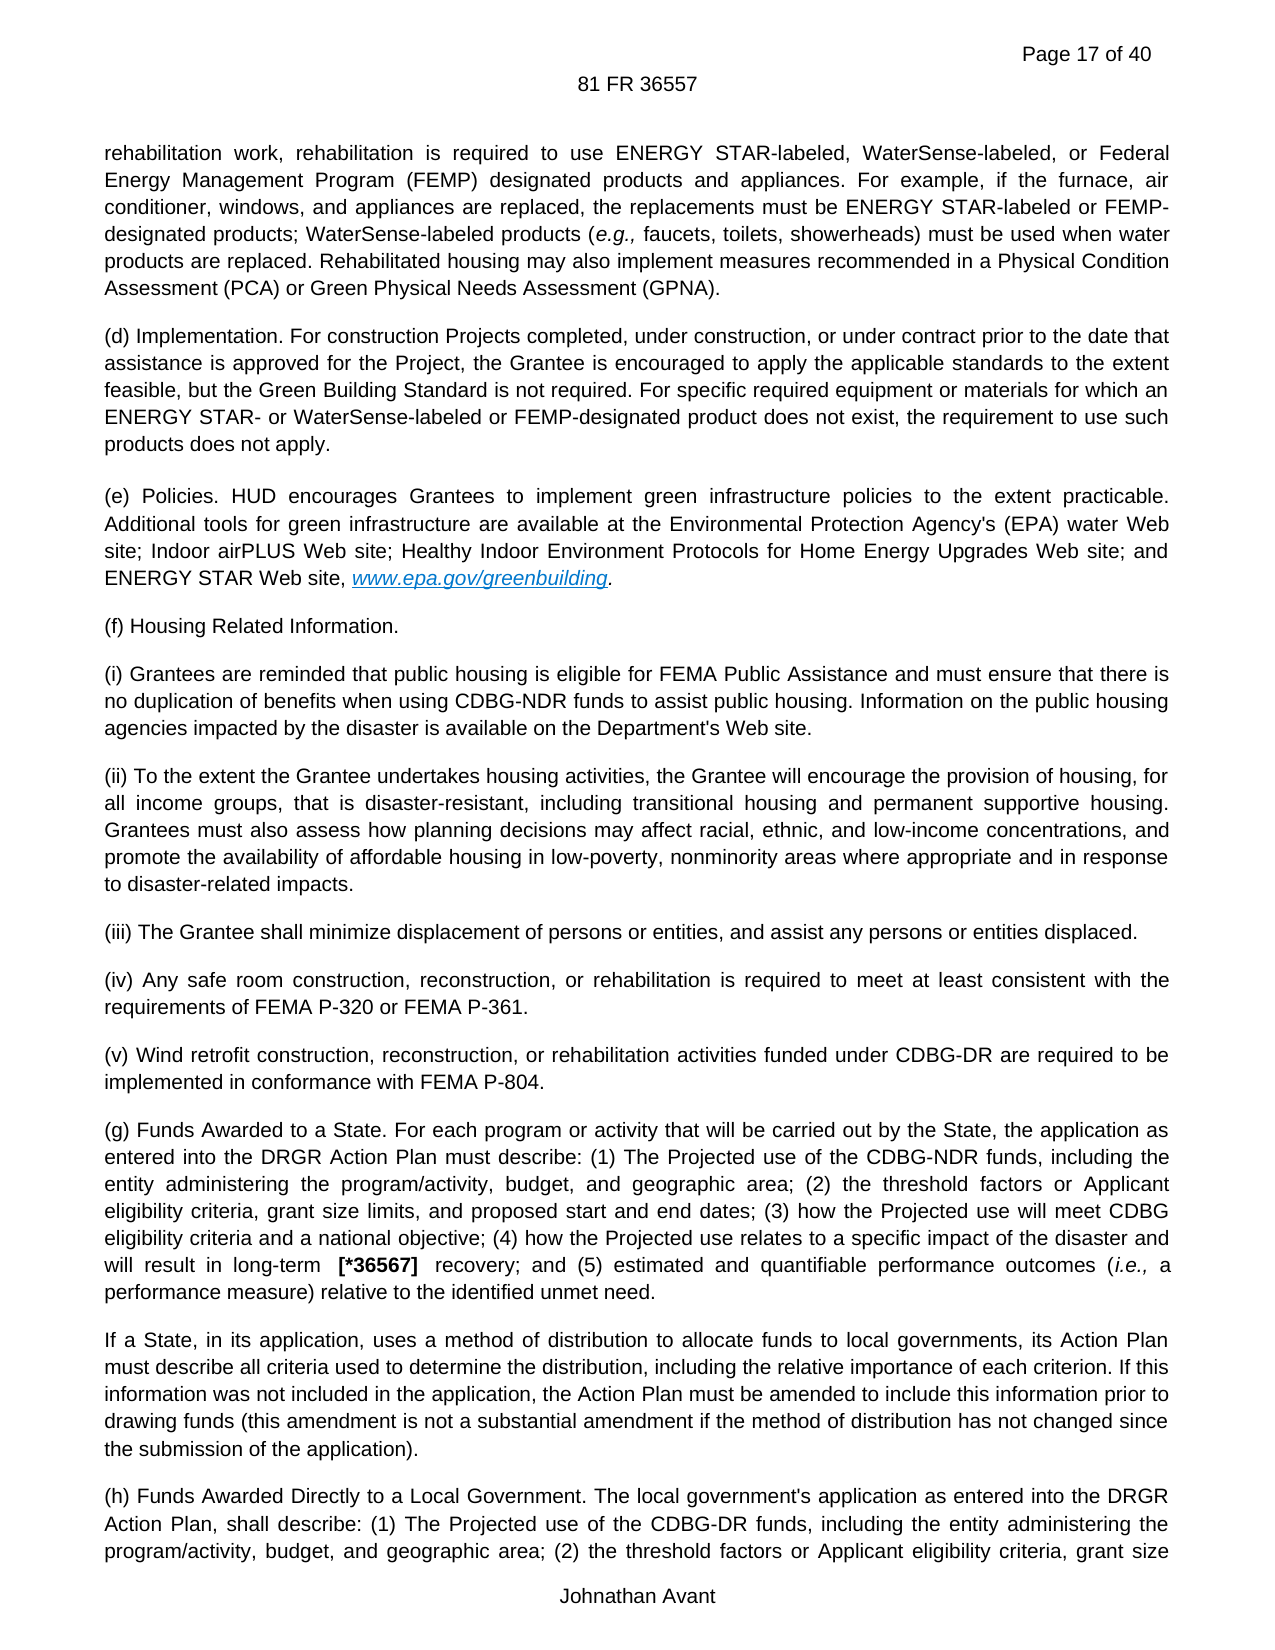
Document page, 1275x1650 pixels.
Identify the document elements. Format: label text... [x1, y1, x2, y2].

text (i) Grantees are reminded that public housing is eligible for FEMA Public Assistance and must ensure that there is no duplication of benefits when using CDBG-NDR funds to assist public housing. Information on the public housing agencies impacted by the disaster is available on the Department's Web site. [104, 658, 1171, 739]
text (g) Funds Awarded to a State. For each program or activity that will be carried out by the State, the application as entered into the DRGR Action Plan must describe: (1) The Projected use of the CDBG-NDR funds, including the entity administering the program/activity, budget, and geographic area; (2) the threshold factors or Applicant eligibility criteria, grant size limits, and proposed start and end dates; (3) how the Projected use will meet CDBG eligibility criteria and a national objective; (4) how the Projected use relates to a specific impact of the disaster and will result in long-term [*36567] recovery; and (5) estimated and quantifiable performance outcomes (i.e., a performance measure) relative to the identified unmet need. [104, 1114, 1171, 1304]
text (f) Housing Related Information. [104, 610, 1171, 637]
text If a State, in its application, uses a method of distribution to allocate funds to local governments, its Action Plan must describe all criteria used to determine the distribution, including the relative importance of each criterion. If this information was not included in the application, the Action Plan must be amended to include this information prior to drawing funds (this amendment is not a substantial amendment if the method of distribution has not changed since the submission of the application). [104, 1325, 1171, 1460]
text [104, 137, 1171, 300]
text (iii) The Grantee shall minimize displacement of persons or entities, and assist any persons or entities displaced. [104, 917, 1171, 944]
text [104, 1481, 1171, 1562]
text (d) Implementation. For construction Projects completed, under construction, or under contract prior to the date that assistance is approved for the Project, the Grantee is encouraged to apply the applicable standards to the extent feasible, but the Green Building Standard is not required. For specific required equipment or materials for which an ENERGY STAR- or WaterSense-labeled or FEMP-designated product does not exist, the requirement to use such products does not apply. [104, 321, 1171, 456]
text (v) Wind retrofit construction, reconstruction, or rehabilitation activities funded under CDBG-DR are required to be implemented in conformance with FEMA P-804. [104, 1039, 1171, 1094]
text (iv) Any safe room construction, reconstruction, or rehabilitation is required to meet at least consistent with the requirements of FEMA P-320 or FEMA P-361. [104, 964, 1171, 1019]
text (e) Policies. HUD encourages Grantees to implement green infrastructure policies to the extent practicable. Additional tools for green infrastructure are available at the Environmental Protection Agency's (EPA) water Web site; Indoor airPLUS Web site; Healthy Indoor Environment Protocols for Home Energy Upgrades Web site; and ENERGY STAR Web site, www.epa.gov/greenbuilding. [104, 481, 1171, 589]
text (ii) To the extent the Grantee undertakes housing activities, the Grantee will encourage the provision of housing, for all income groups, that is disaster-resistant, including transitional housing and permanent supportive housing. Grantees must also assess how planning decisions may affect racial, ethnic, and low-income concentrations, and promote the availability of affordable housing in low-poverty, nonminority areas where appropriate and in response to disaster-related impacts. [104, 760, 1171, 896]
